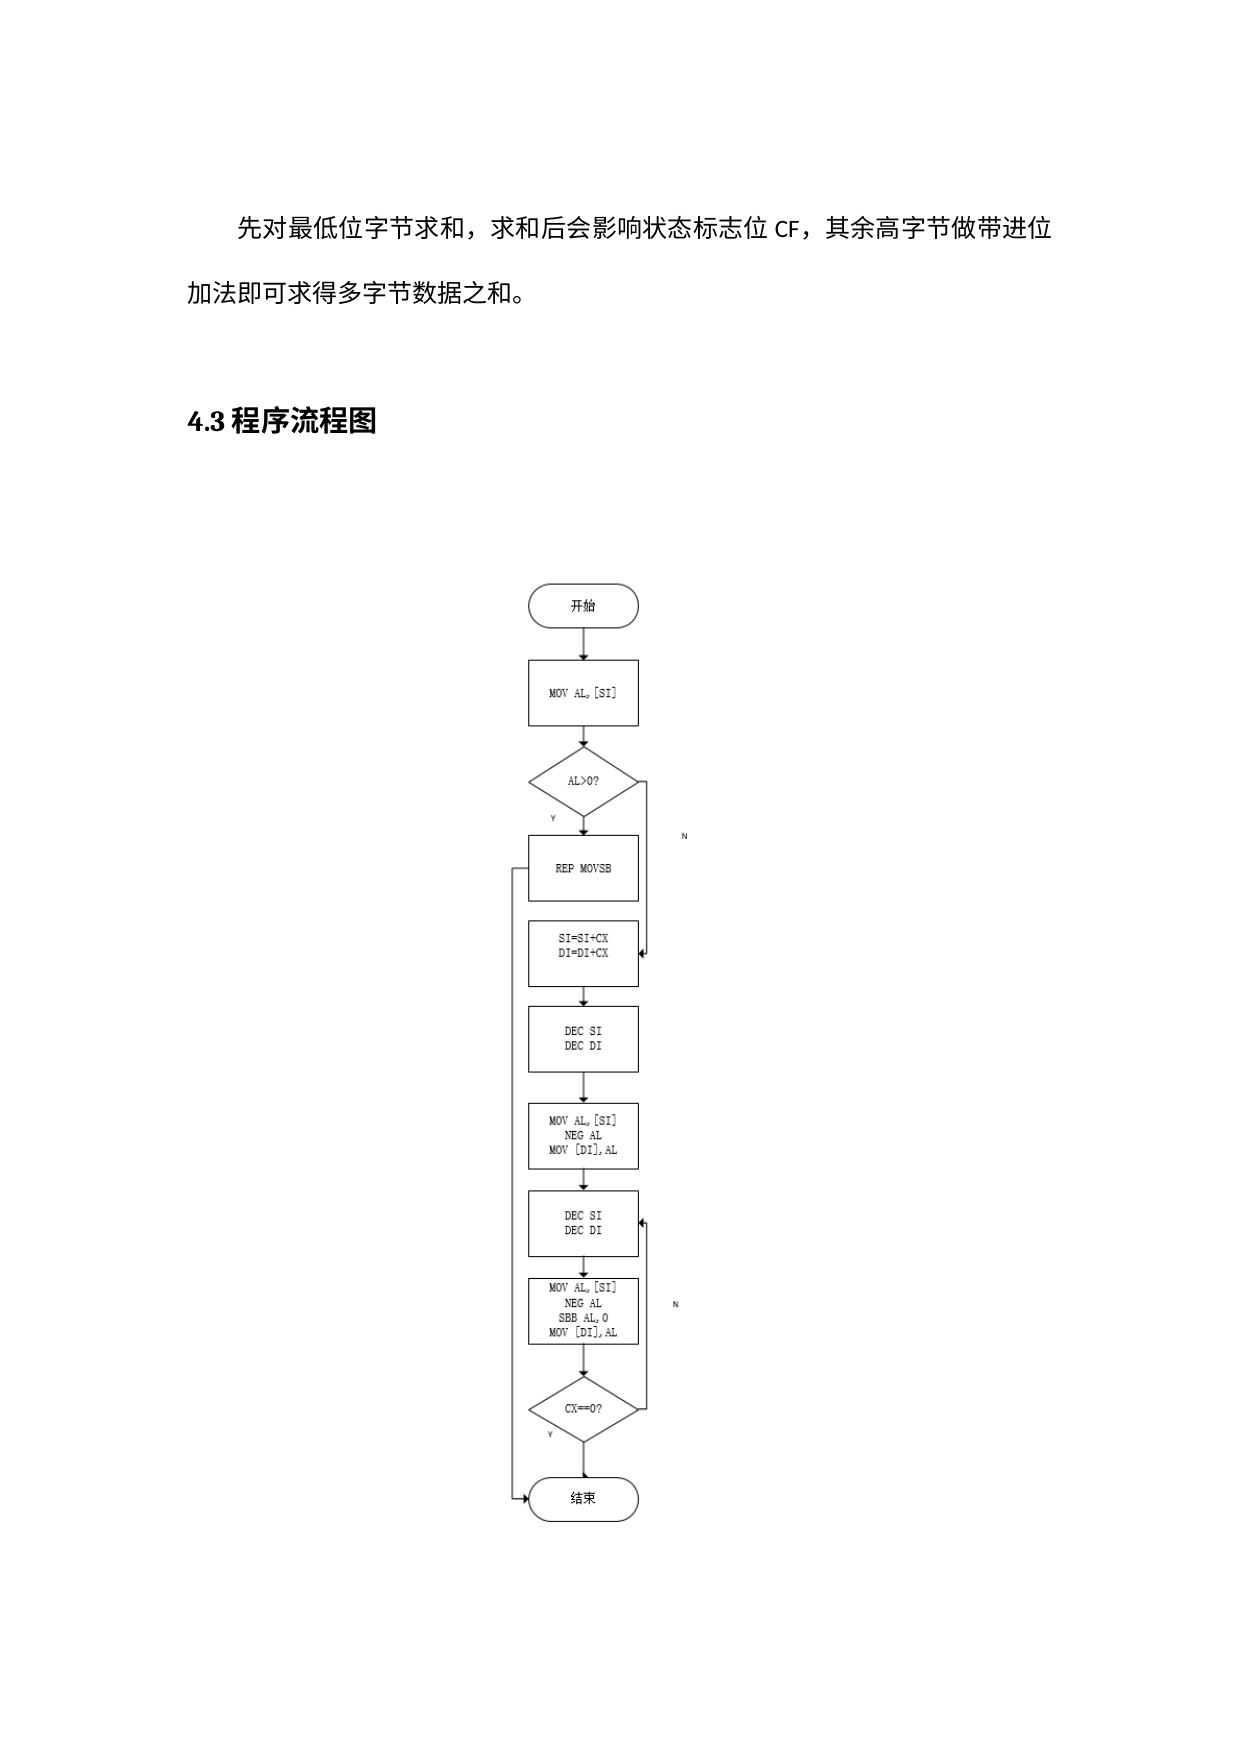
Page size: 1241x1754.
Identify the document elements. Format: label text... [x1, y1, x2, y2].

text 先对最低位字节求和，求和后会影响状态标志位CF，其余高字节做带进位加法即可求得多字节数据之和。 [187, 194, 1053, 324]
picture [406, 570, 781, 1547]
subtitle 4.3 程序流程图 [187, 386, 1053, 451]
